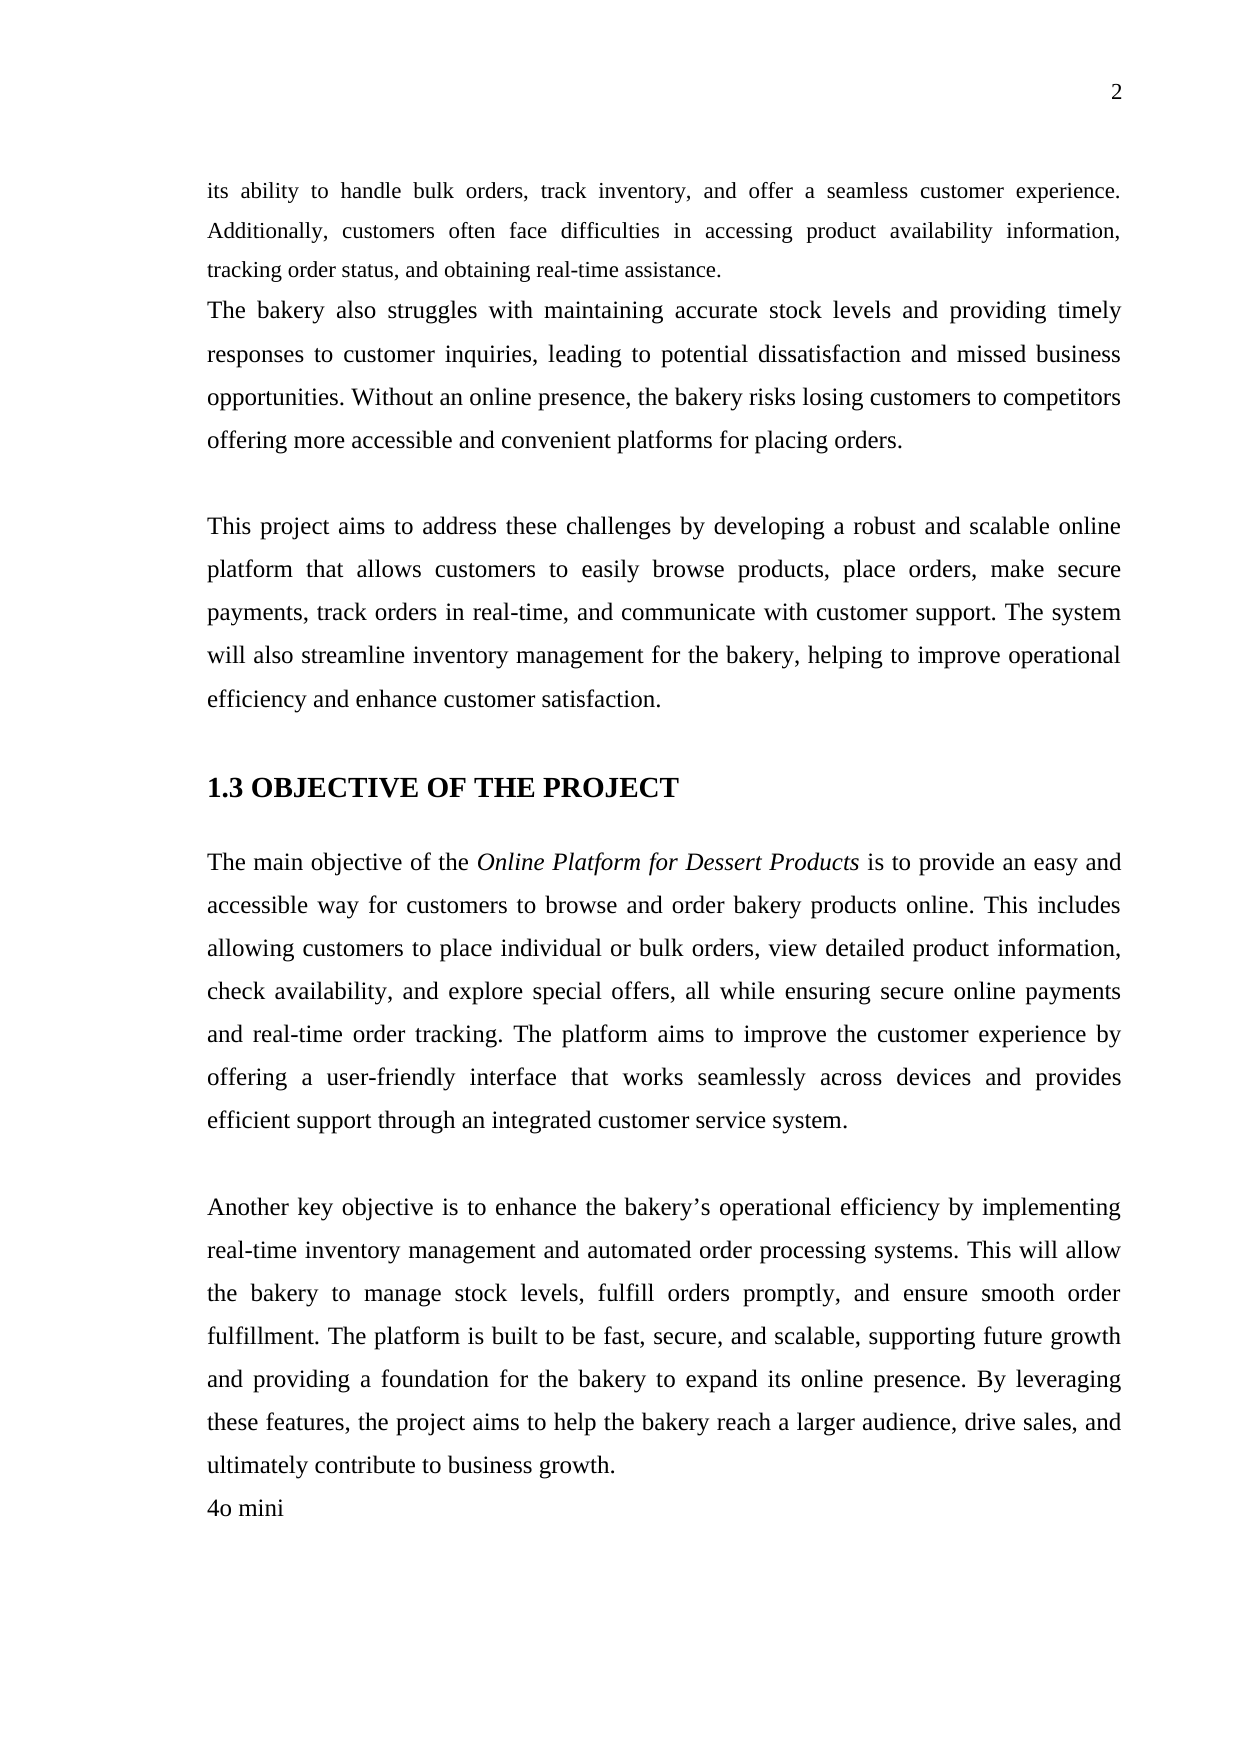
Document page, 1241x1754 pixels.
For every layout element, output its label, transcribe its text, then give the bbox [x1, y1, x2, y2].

text This project aims to address these challenges by developing a robust and scalable online platform that allows customers to easily browse products, place orders, make secure payments, track orders in real-time, and communicate with customer support. The system will also streamline inventory management for the bakery, helping to improve operational efficiency and enhance customer satisfaction. [207, 511, 1122, 712]
text 4o mini [207, 1493, 1122, 1522]
text 1.3 OBJECTIVE OF THE PROJECT [207, 770, 1122, 803]
text The main objective of the Online Platform for Dessert Products is to provide an easy and accessible way for customers to browse and order bakery products online. This includes allowing customers to place individual or bulk orders, view detailed product information, check availability, and explore special offers, all while ensuring secure online payments and real-time order tracking. The platform aims to improve the customer experience by offering a user-friendly interface that works seamlessly across devices and provides efficient support through an integrated customer service system. [207, 847, 1122, 1134]
text The bakery also struggles with maintaining accurate stock levels and providing timely responses to customer inquiries, leading to potential dissatisfaction and missed business opportunities. Without an online presence, the bakery risks losing customers to competitors offering more accessible and convenient platforms for placing orders. [207, 296, 1122, 454]
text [207, 177, 1122, 282]
text Another key objective is to enhance the bakery’s operational efficiency by implementing real-time inventory management and automated order processing systems. This will allow the bakery to manage stock levels, fulfill orders promptly, and ensure smooth order fulfillment. The platform is built to be fast, secure, and scalable, supporting future growth and providing a foundation for the bakery to expand its online presence. By leveraging these features, the project aims to help the bakery reach a larger audience, drive sales, and ultimately contribute to business growth. [207, 1192, 1122, 1479]
